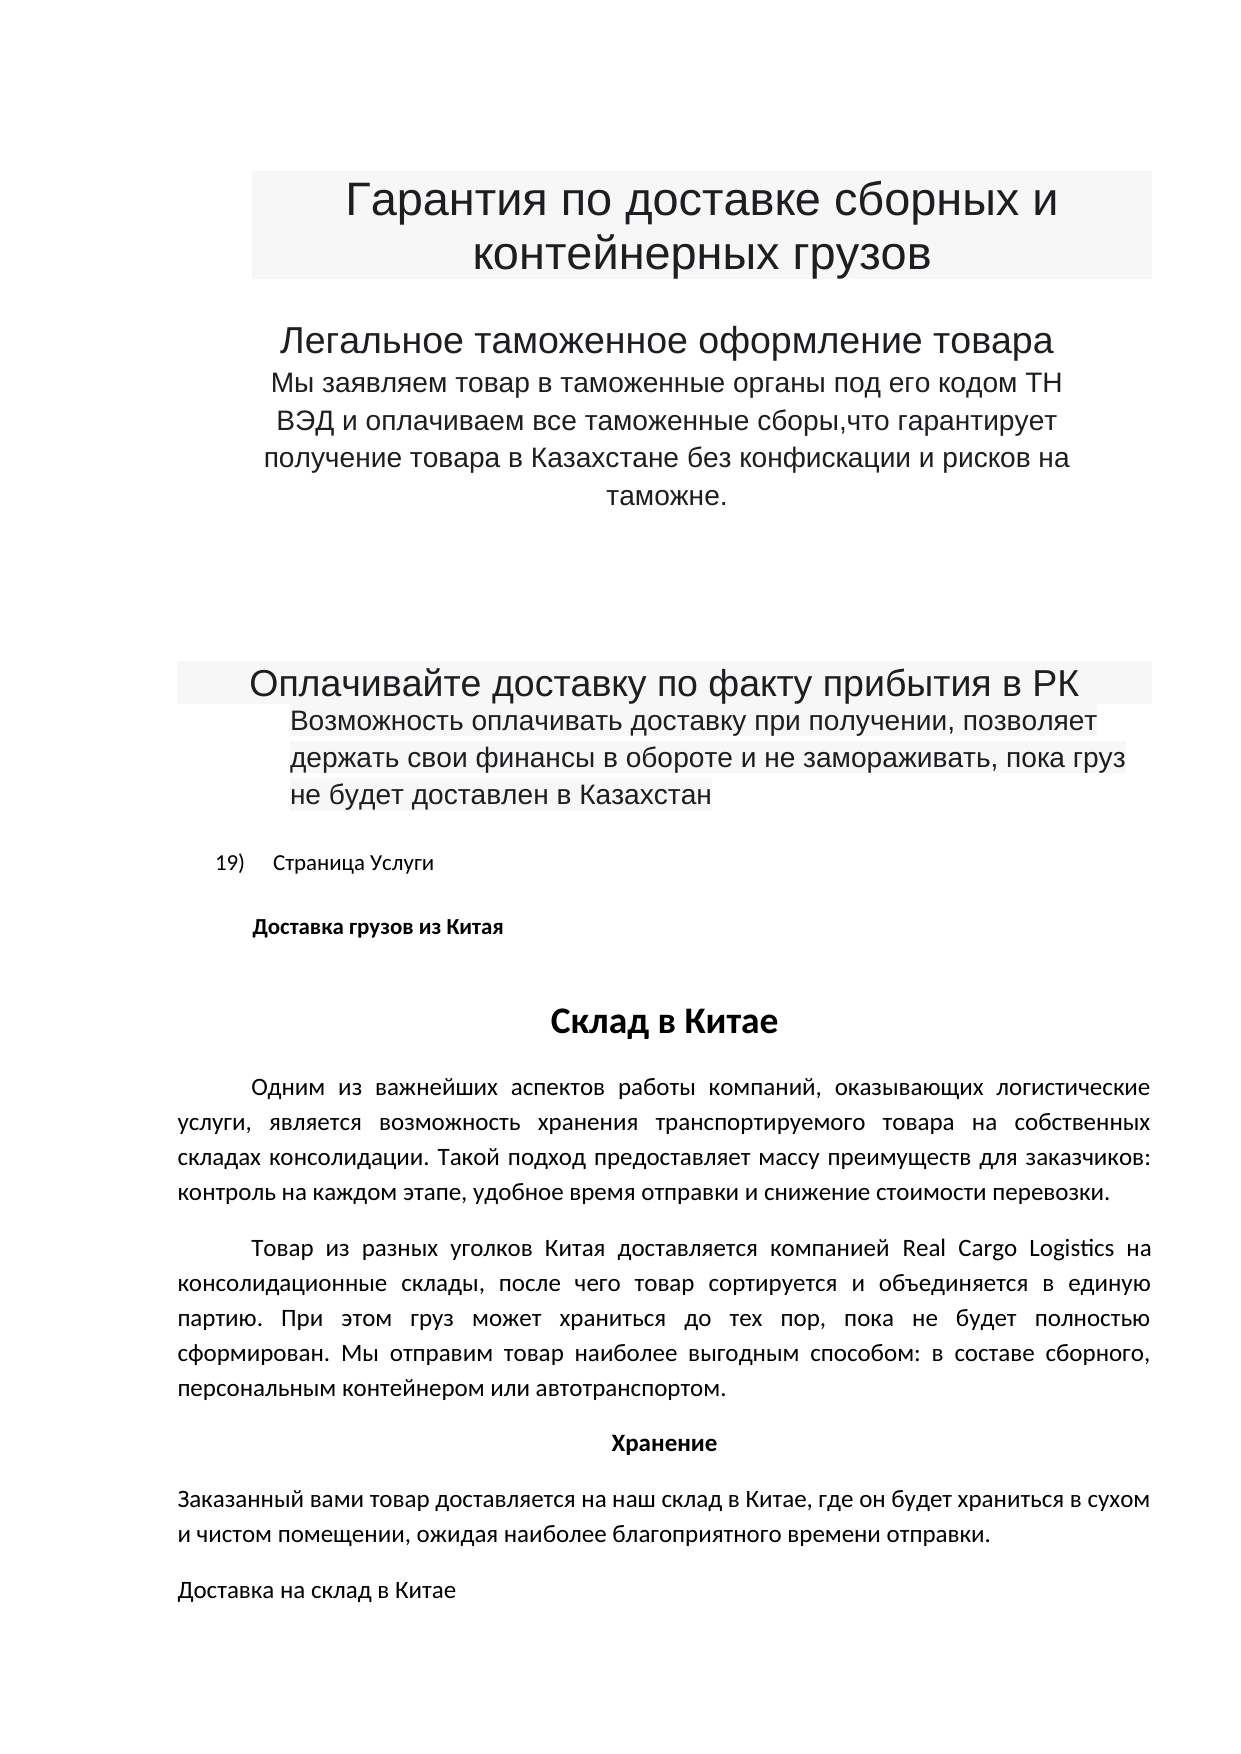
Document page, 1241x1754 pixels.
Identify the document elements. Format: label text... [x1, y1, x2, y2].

list Возможность оплачивать доставку при получении, позволяет держать свои финансы в обороте и не замораживать, пока груз не будет доставлен в Казахстан [290, 704, 1152, 811]
text Склад в Китае [177, 997, 1152, 1043]
text Товар из разных уголков Китая доставляется компанией Real Cargo Logistics на консолидационные склады, после чего товар сортируется и объединяется в единую партию. При этом груз может храниться до тех пор, пока не будет полностью сформирован. Мы отправим товар наиболее выгодным способом: в составе сборного, персональным контейнером или автотранспортом. [177, 1232, 1152, 1402]
text Хранение [177, 1427, 1152, 1458]
text Гарантия по доставке сборных и контейнерных грузов [252, 171, 1152, 279]
text Легальное таможенное оформление товара [252, 318, 1081, 361]
list Страница Услуги [215, 848, 1152, 876]
text Одним из важнейших аспектов работы компаний, оказывающих логистические услуги, является возможность хранения транспортируемого товара на собственных складах консолидации. Такой подход предоставляет массу преимуществ для заказчиков: контроль на каждом этапе, удобное время отправки и снижение стоимости перевозки. [177, 1071, 1152, 1206]
text Мы заявляем товар в таможенные органы под его кодом ТН ВЭД и оплачиваем все таможенные сборы,что гарантирует получение товара в Казахстане без конфискации и рисков на таможне. [252, 361, 1081, 511]
list Доставка грузов из Китая [252, 912, 1152, 940]
text Доставка на склад в Китае [177, 1574, 1152, 1605]
text Оплачивайте доставку по факту прибытия в РК [177, 661, 1152, 704]
text Заказанный вами товар доставляется на наш склад в Китае, где он будет храниться в сухом и чистом помещении, ожидая наиболее благоприятного времени отправки. [177, 1483, 1152, 1549]
